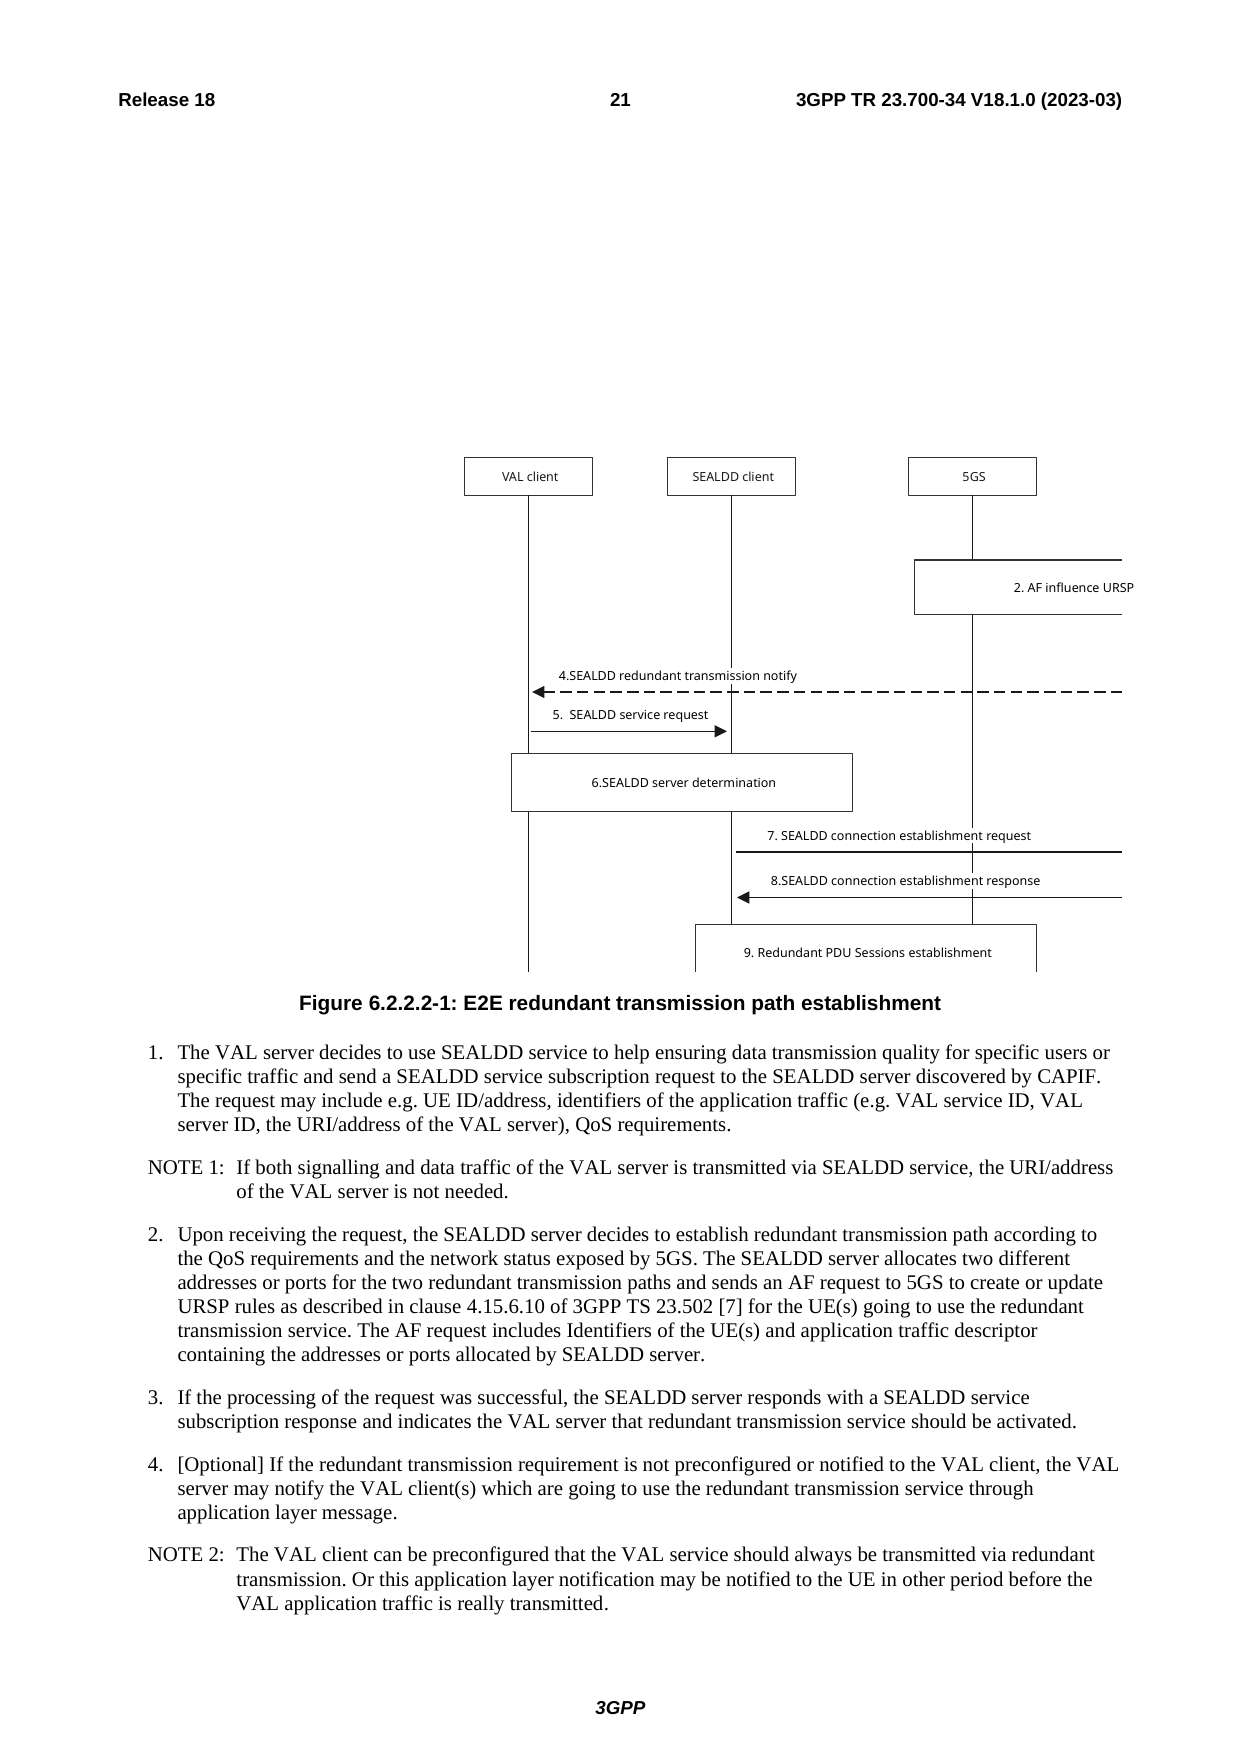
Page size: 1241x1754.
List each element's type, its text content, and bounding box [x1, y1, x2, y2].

text 4. [Optional] If the redundant transmission requirement is not preconfigured or notified to the VAL client, the VAL server may notify the VAL client(s) which are going to use the redundant transmission service through application layer message. [148, 1451, 1122, 1524]
text NOTE 2: The VAL client can be preconfigured that the VAL service should always be transmitted via redundant transmission. Or this application layer notification may be notified to the UE in other period before the VAL application traffic is really transmitted. [148, 1542, 1122, 1614]
text NOTE 1: If both signalling and data traffic of the VAL server is transmitted via SEALDD service, the URI/address of the VAL server is not needed. [148, 1154, 1122, 1203]
text 1. The VAL server decides to use SEALDD service to help ensuring data transmission quality for specific users or specific traffic and send a SEALDD service subscription request to the SEALDD server discovered by CAPIF. The request may include e.g. UE ID/address, identifiers of the application traffic (e.g. VAL service ID, VAL server ID, the URI/address of the VAL server), QoS requirements. [148, 1039, 1122, 1136]
text 3. If the processing of the request was successful, the SEALDD server responds with a SEALDD service subscription response and indicates the VAL server that redundant transmission service should be activated. [148, 1384, 1122, 1433]
text 2. Upon receiving the request, the SEALDD server decides to establish redundant transmission path according to the QoS requirements and the network status exposed by 5GS. The SEALDD server allocates two different addresses or ports for the two redundant transmission paths and sends an AF request to 5GS to create or update URSP rules as described in clause 4.15.6.10 of 3GPP TS 23.502 [7] for the UE(s) going to use the redundant transmission service. The AF request includes Identifiers of the UE(s) and application traffic descriptor containing the addresses or ports allocated by SEALDD server. [148, 1221, 1122, 1366]
text Figure 6.2.2.2-1: E2E redundant transmission path establishment [118, 991, 1122, 1014]
